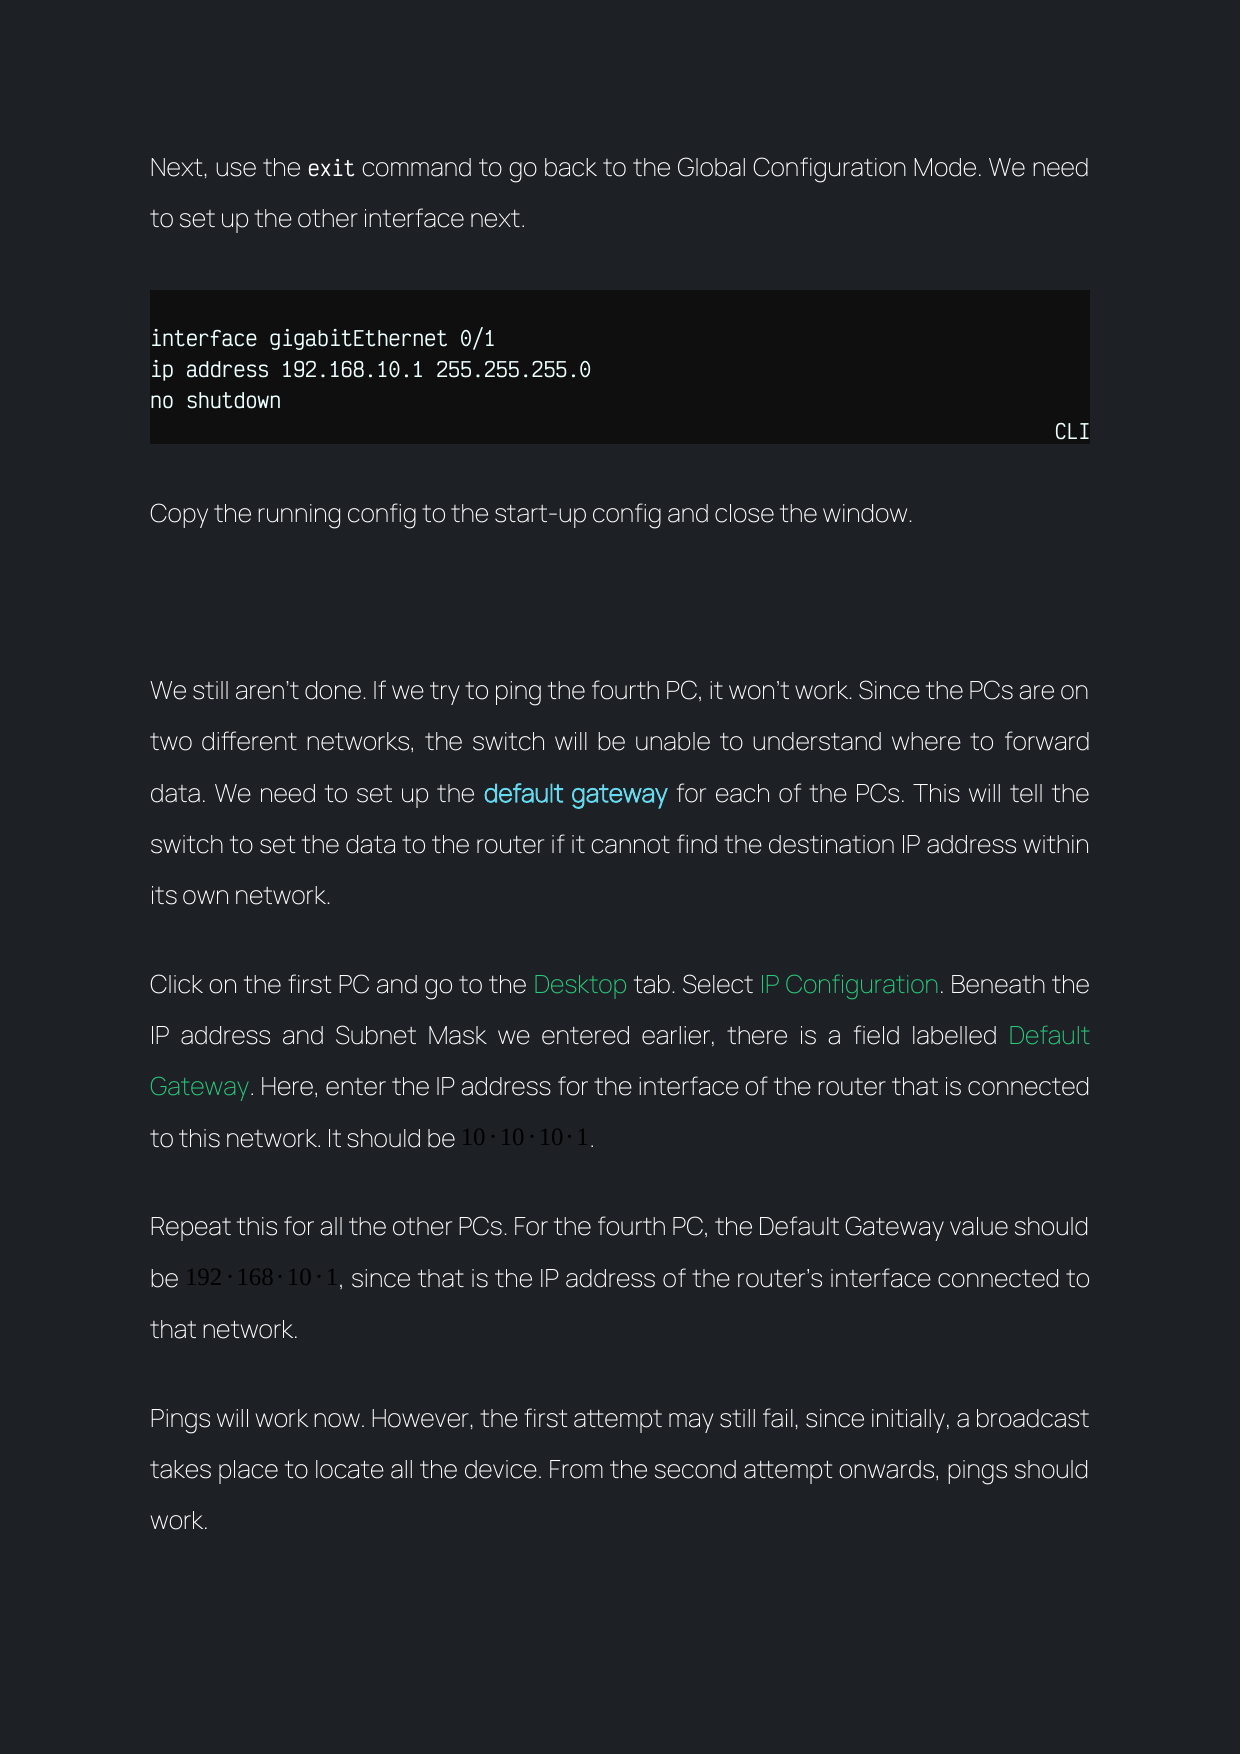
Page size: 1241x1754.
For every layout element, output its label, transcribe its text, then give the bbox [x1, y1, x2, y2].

text Repeat this for all the other PCs. For the fourth PC, the Default Gateway value should be , since that is the IP address of the router’s interface connected to that network. [150, 1209, 1090, 1346]
text CLI [150, 413, 1090, 444]
text interface gigabitEthernet 0/1 ip address 192.168.10.1 255.255.255.0 no shutdown [150, 321, 1090, 413]
text Pings will work now. However, the first attempt may still fail, since initially, a broadcast takes place to locate all the device. From the second attempt onwards, pings should work. [150, 1400, 1090, 1537]
text Next, use the exit command to go back to the Global Configuration Mode. We need to set up the other interface next. [150, 150, 1090, 235]
text Copy the running config to the start-up config and close the window. [150, 495, 1090, 529]
text We still aren’t done. If we try to ping the fourth PC, it won’t work. Since the PCs are on two different networks, the switch will be unable to understand where to forward data. We need to set up the default gateway for each of the PCs. This will tell the switch to set the data to the router if it cannot find the destination IP address within its own network. [150, 673, 1090, 912]
text Click on the first PC and go to the Desktop tab. Select IP Configuration. Beneath the IP address and Subnet Mask we entered earlier, there is a field labelled Default Gateway. Here, enter the IP address for the interface of the router that is connected to this network. It should be . [150, 967, 1090, 1154]
